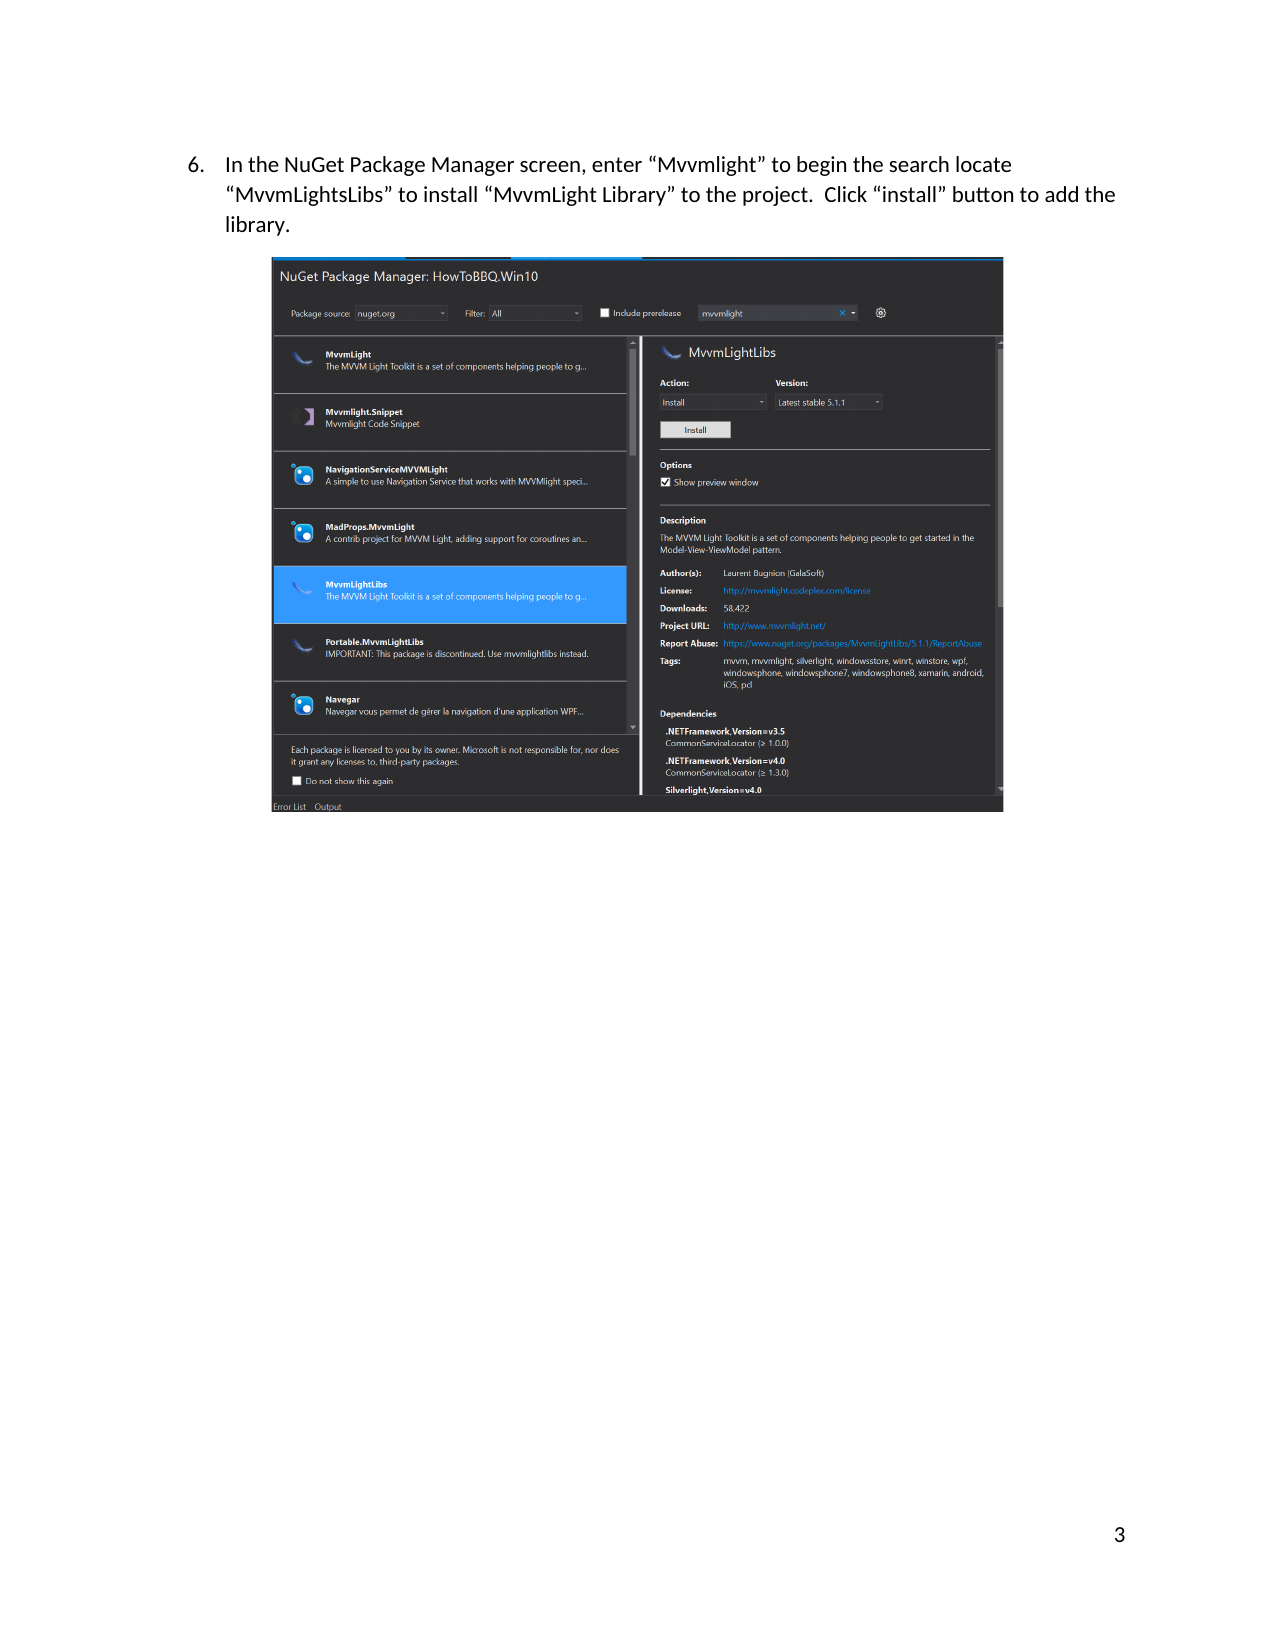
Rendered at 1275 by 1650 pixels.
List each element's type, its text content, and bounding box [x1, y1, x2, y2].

list In the NuGet Package Manager screen, enter “Mvvmlight” to begin the search locate “MvvmLightsLibs” to install “MvvmLight Library” to the project. Click “install” button to add the library. [187, 150, 1125, 238]
picture [271, 257, 1004, 812]
